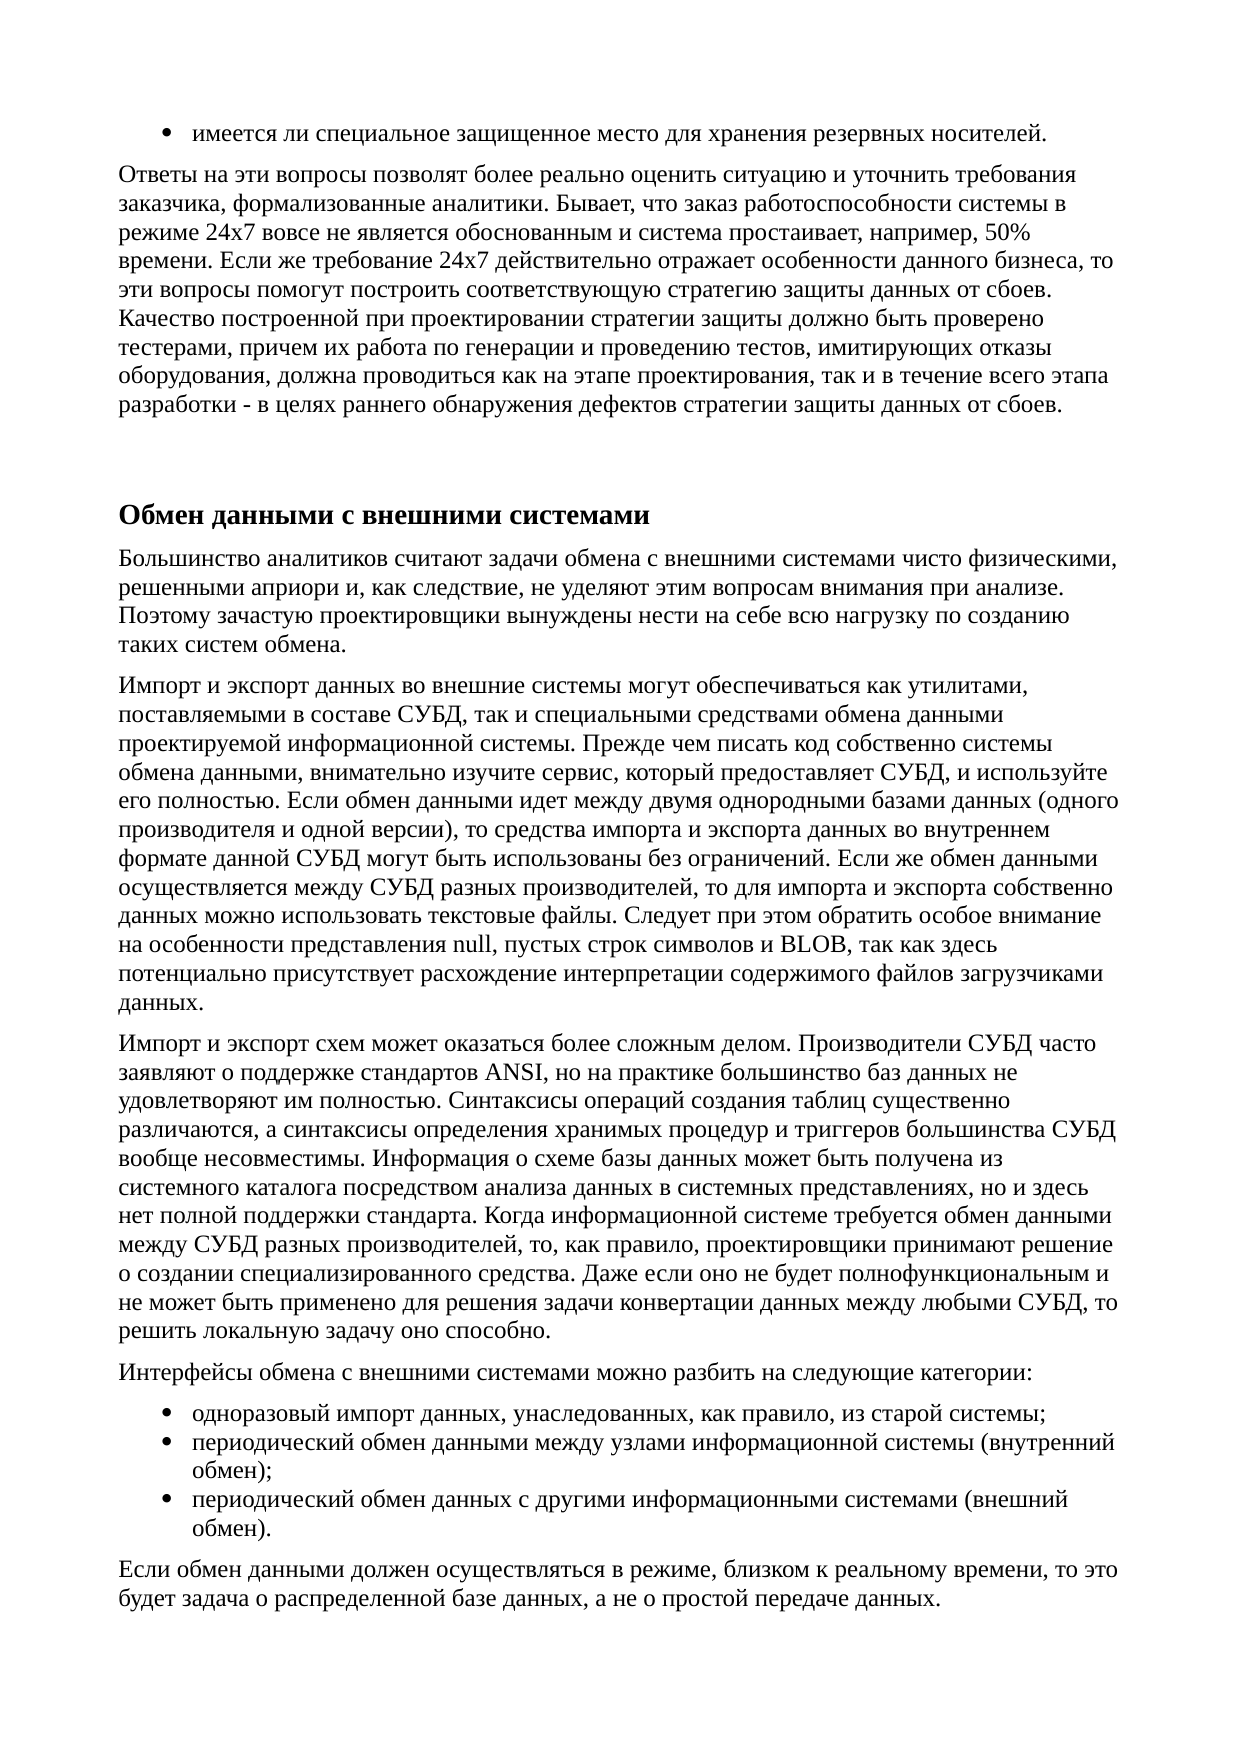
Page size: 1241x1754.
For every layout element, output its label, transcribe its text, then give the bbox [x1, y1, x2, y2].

text Интерфейсы обмена с внешними системами можно разбить на следующие категории: [118, 1357, 1122, 1385]
text Если обмен данными должен осуществляться в режиме, близком к реальному времени, то это будет задача о распределенной базе данных, а не о простой передаче данных. [118, 1554, 1122, 1612]
list одноразовый импорт данных, унаследованных, как правило, из старой системы; [162, 1398, 1122, 1427]
list периодический обмен данных с другими информационными системами (внешний обмен). [162, 1484, 1122, 1542]
text Большинство аналитиков считают задачи обмена с внешними системами чисто физическими, решенными априори и, как следствие, не уделяют этим вопросам внимания при анализе. Поэтому зачастую проектировщики вынуждены нести на себе всю нагрузку по созданию таких систем обмена. [118, 543, 1122, 658]
text Ответы на эти вопросы позволят более реально оценить ситуацию и уточнить требования заказчика, формализованные аналитики. Бывает, что заказ работоспособности системы в режиме 24х7 вовсе не является обоснованным и система простаивает, например, 50% времени. Если же требование 24х7 действительно отражает особенности данного бизнеса, то эти вопросы помогут построить соответствующую стратегию защиты данных от сбоев. Качество построенной при проектировании стратегии защиты должно быть проверено тестерами, причем их работа по генерации и проведению тестов, имитирующих отказы оборудования, должна проводиться как на этапе проектирования, так и в течение всего этапа разработки - в целях раннего обнаружения дефектов стратегии защиты данных от сбоев. [118, 159, 1122, 418]
subtitle Обмен данными с внешними системами [118, 497, 1122, 530]
list имеется ли специальное защищенное место для хранения резервных носителей. [162, 118, 1122, 147]
text Импорт и экспорт схем может оказаться более сложным делом. Производители СУБД часто заявляют о поддержке стандартов ANSI, но на практике большинство баз данных не удовлетворяют им полностью. Синтаксисы операций создания таблиц существенно различаются, а синтаксисы определения хранимых процедур и триггеров большинства СУБД вообще несовместимы. Информация о схеме базы данных может быть получена из системного каталога посредством анализа данных в системных представлениях, но и здесь нет полной поддержки стандарта. Когда информационной системе требуется обмен данными между СУБД разных производителей, то, как правило, проектировщики принимают решение о создании специализированного средства. Даже если оно не будет полнофункциональным и не может быть применено для решения задачи конвертации данных между любыми СУБД, то решить локальную задачу оно способно. [118, 1028, 1122, 1344]
text Импорт и экспорт данных во внешние системы могут обеспечиваться как утилитами, поставляемыми в составе СУБД, так и специальными средствами обмена данными проектируемой информационной системы. Прежде чем писать код собственно системы обмена данными, внимательно изучите сервис, который предоставляет СУБД, и используйте его полностью. Если обмен данными идет между двумя однородными базами данных (одного производителя и одной версии), то средства импорта и экспорта данных во внутреннем формате данной СУБД могут быть использованы без ограничений. Если же обмен данными осуществляется между СУБД разных производителей, то для импорта и экспорта собственно данных можно использовать текстовые файлы. Следует при этом обратить особое внимание на особенности представления null, пустых строк символов и BLOB, так как здесь потенциально присутствует расхождение интерпретации содержимого файлов загрузчиками данных. [118, 670, 1122, 1015]
list периодический обмен данными между узлами информационной системы (внутренний обмен); [162, 1427, 1122, 1484]
